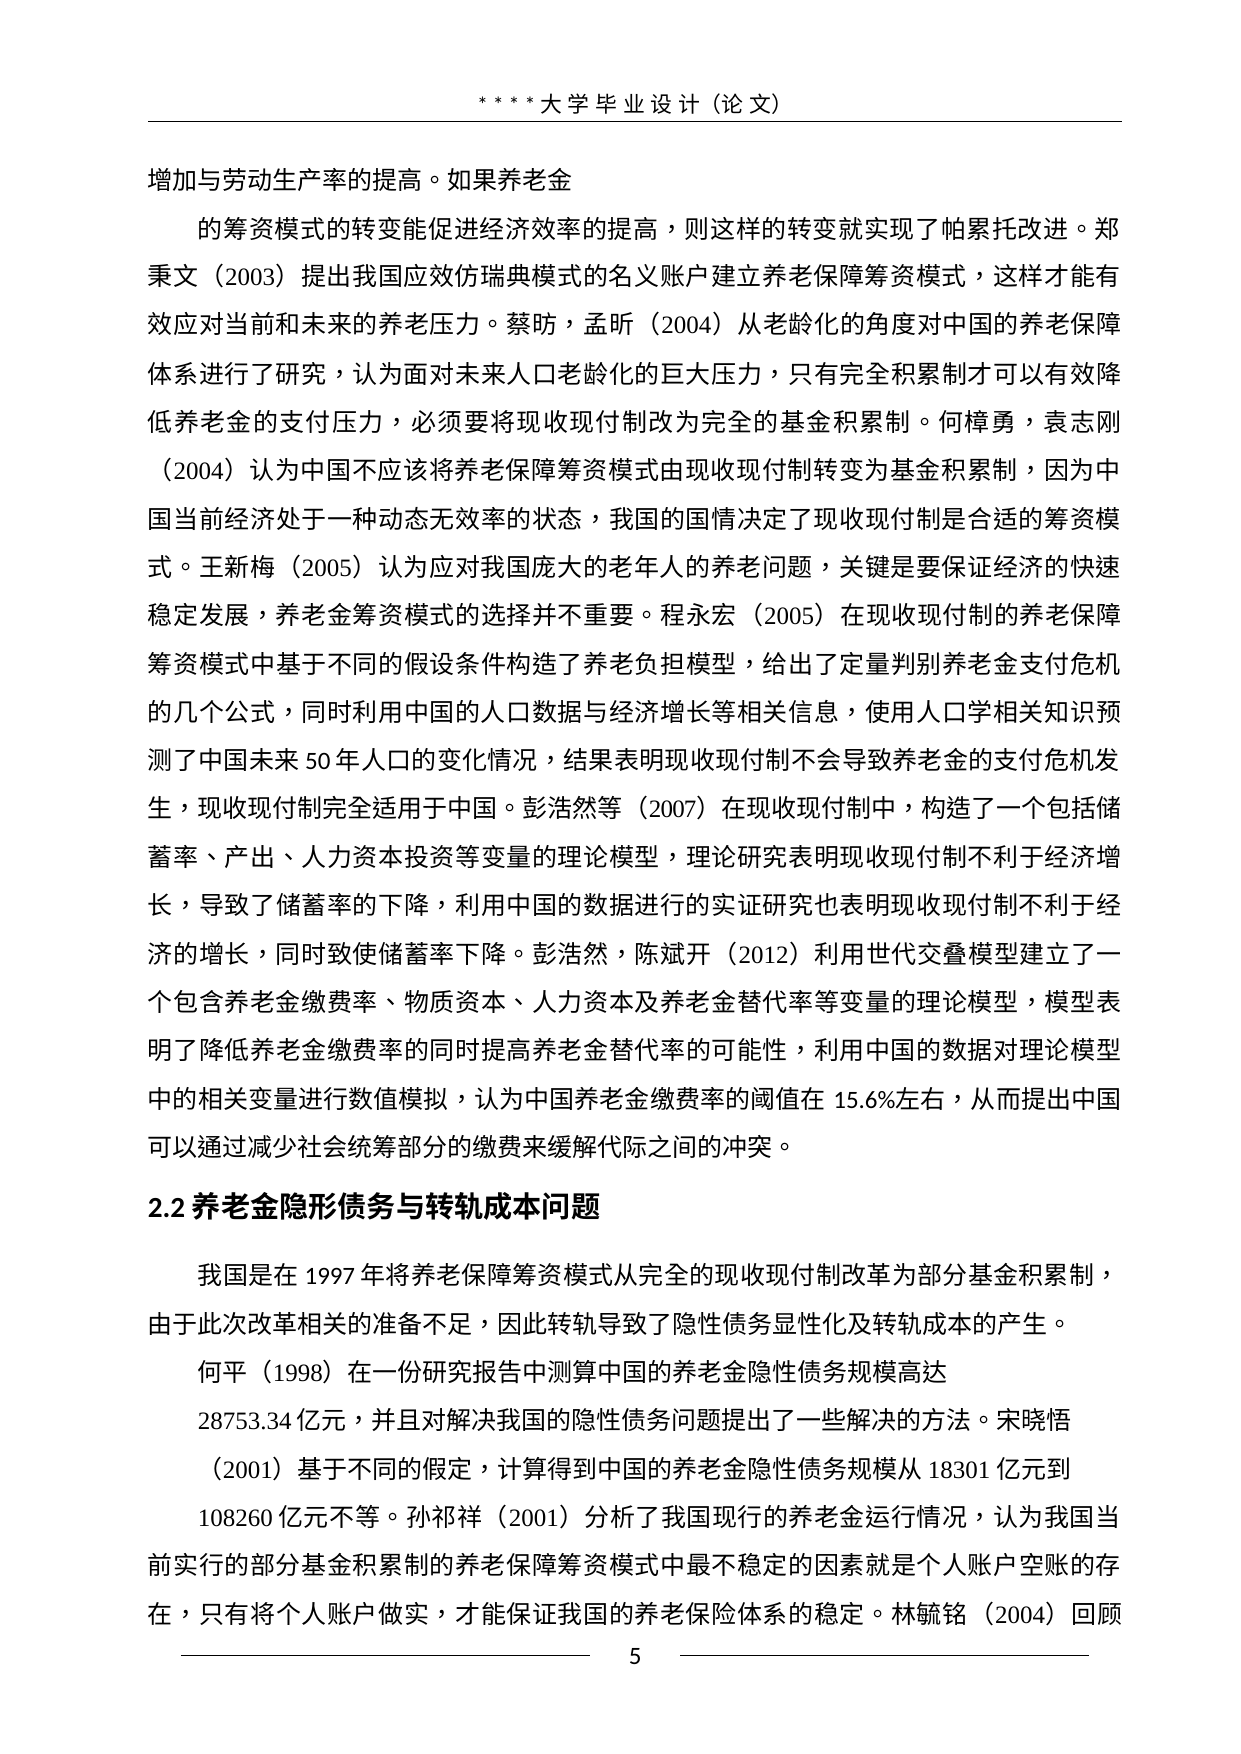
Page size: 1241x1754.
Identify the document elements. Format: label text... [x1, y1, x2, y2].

text （2001）基于不同的假定，计算得到中国的养老金隐性债务规模从18301 亿元到 [148, 1436, 1122, 1484]
text 的筹资模式的转变能促进经济效率的提高，则这样的转变就实现了帕累托改进。郑秉文（2003）提出我国应效仿瑞典模式的名义账户建立养老保障筹资模式，这样才能有效应对当前和未来的养老压力。蔡昉，孟昕（2004）从老龄化的角度对中国的养老保障体系进行了研究，认为面对未来人口老龄化的巨大压力，只有完全积累制才可以有效降低养老金的支付压力，必须要将现收现付制改为完全的基金积累制。何樟勇，袁志刚（2004）认为中国不应该将养老保障筹资模式由现收现付制转变为基金积累制，因为中国当前经济处于一种动态无效率的状态，我国的国情决定了现收现付制是合适的筹资模式。王新梅（2005）认为应对我国庞大的老年人的养老问题，关键是要保证经济的快速稳定发展，养老金筹资模式的选择并不重要。程永宏（2005）在现收现付制的养老保障筹资模式中基于不同的假设条件构造了养老负担模型，给出了定量判别养老金支付危机的几个公式，同时利用中国的人口数据与经济增长等相关信息，使用人口学相关知识预测了中国未来50年人口的变化情况，结果表明现收现付制不会导致养老金的支付危机发生，现收现付制完全适用于中国。彭浩然等（2007）在现收现付制中，构造了一个包括储蓄率、产出、人力资本投资等变量的理论模型，理论研究表明现收现付制不利于经济增长，导致了储蓄率的下降，利用中国的数据进行的实证研究也表明现收现付制不利于经济的增长，同时致使储蓄率下降。彭浩然，陈斌开（2012）利用世代交叠模型建立了一个包含养老金缴费率、物质资本、人力资本及养老金替代率等变量的理论模型，模型表明了降低养老金缴费率的同时提高养老金替代率的可能性，利用中国的数据对理论模型中的相关变量进行数值模拟，认为中国养老金缴费率的阈值在15.6%左右，从而提出中国可以通过减少社会统筹部分的缴费来缓解代际之间的冲突。 [148, 196, 1122, 1163]
subtitle 2.2 养老金隐形债务与转轨成本问题 [148, 1187, 1122, 1226]
text 我国是在1997年将养老保障筹资模式从完全的现收现付制改革为部分基金积累制，由于此次改革相关的准备不足，因此转轨导致了隐性债务显性化及转轨成本的产生。 [148, 1243, 1122, 1339]
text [148, 148, 1122, 196]
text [148, 1484, 1122, 1629]
text 28753.34亿元，并且对解决我国的隐性债务问题提出了一些解决的方法。宋晓悟 [148, 1388, 1122, 1436]
text 何平（1998）在一份研究报告中测算中国的养老金隐性债务规模高达 [148, 1339, 1122, 1388]
